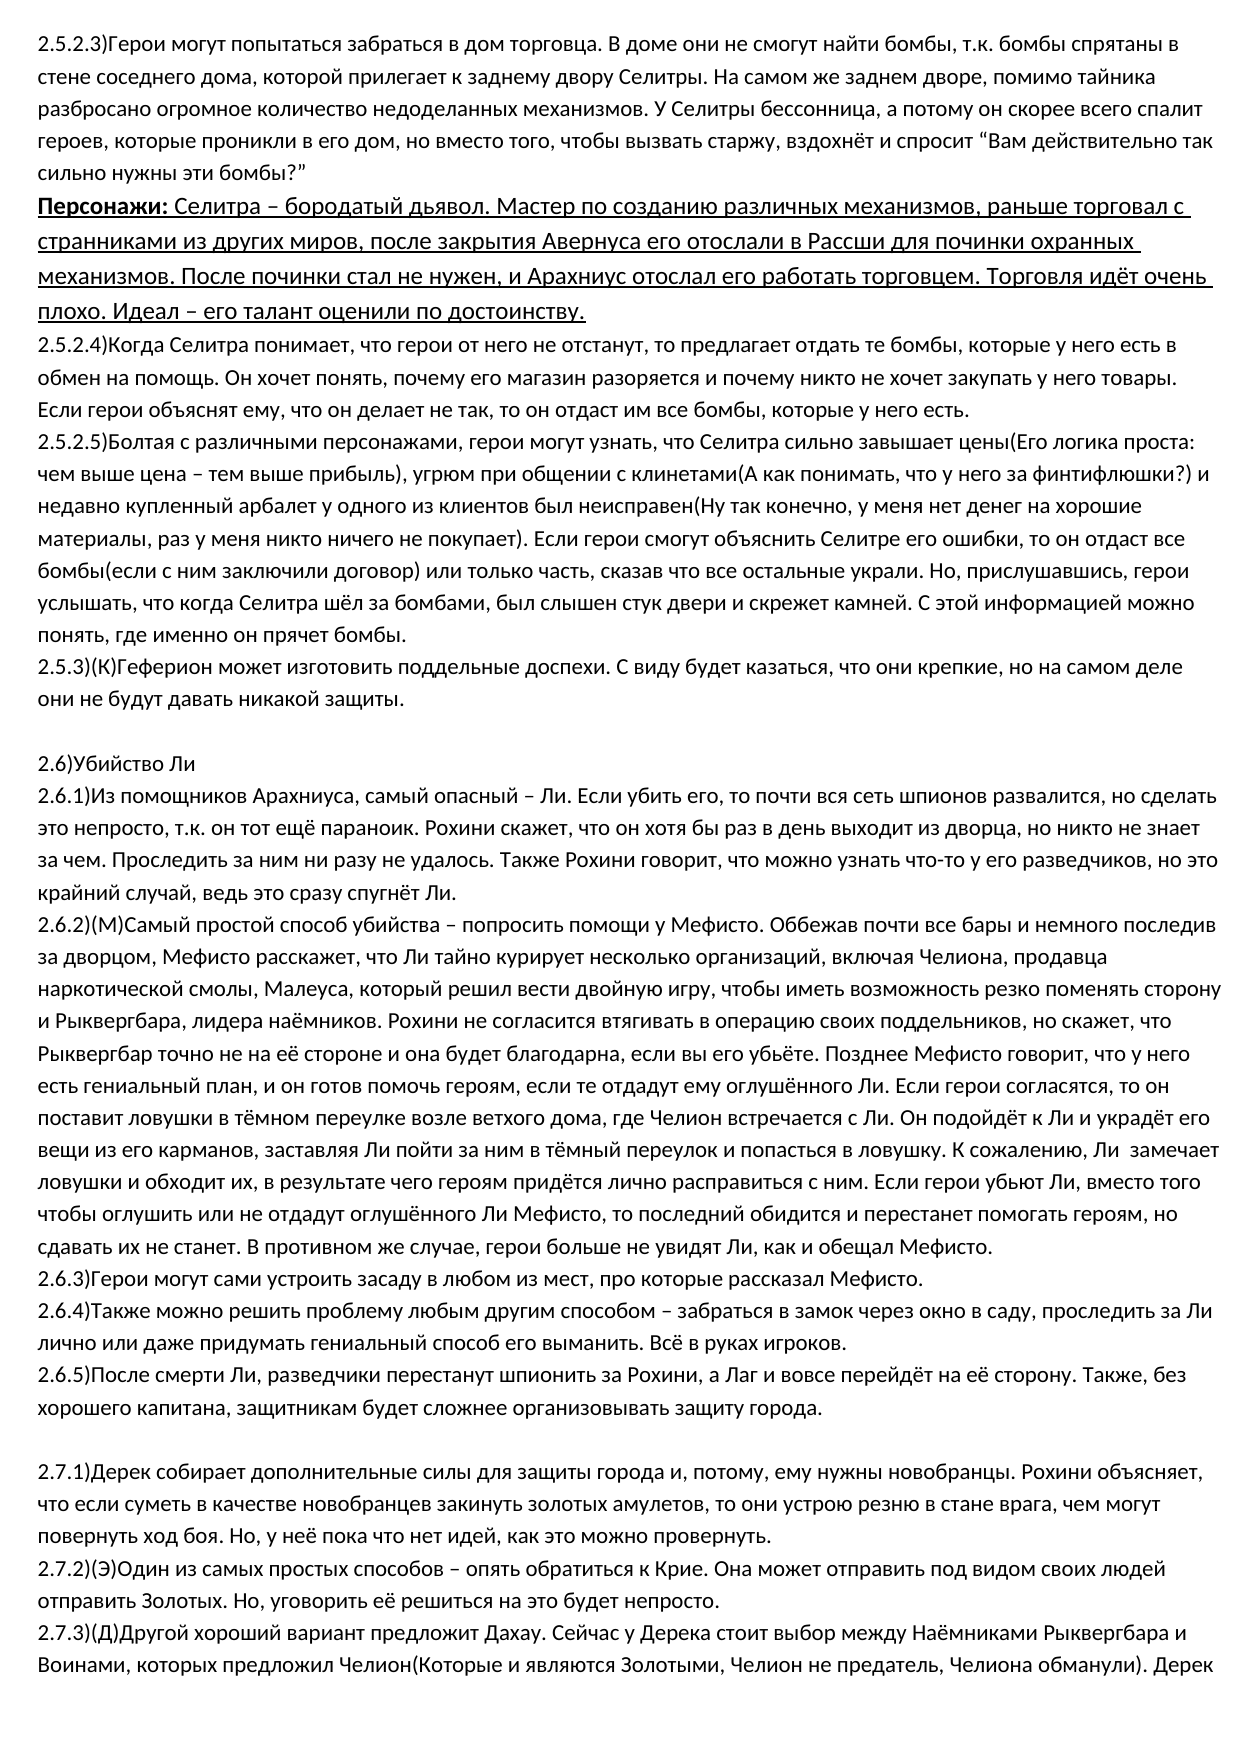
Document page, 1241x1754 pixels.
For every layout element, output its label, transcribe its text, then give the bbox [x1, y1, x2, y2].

list 2.6.5)После смерти Ли, разведчики перестанут шпионить за Рохини, а Лаг и вовсе перейдёт на её сторону. Также, без хорошего капитана, защитникам будет сложнее организовывать защиту города. [37, 1361, 1226, 1421]
list 2.6.4)Также можно решить проблему любым другим способом – забраться в замок через окно в саду, проследить за Ли лично или даже придумать гениальный способ его выманить. Всё в руках игроков. [37, 1296, 1226, 1356]
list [37, 1618, 1226, 1678]
list 2.6.1)Из помощников Арахниуса, самый опасный – Ли. Если убить его, то почти вся сеть шпионов развалится, но сделать это непросто, т.к. он тот ещё параноик. Рохини скажет, что он хотя бы раз в день выходит из дворца, но никто не знает за чем. Проследить за ним ни разу не удалось. Также Рохини говорит, что можно узнать что-то у его разведчиков, но это крайний случай, ведь это сразу спугнёт Ли. [37, 781, 1226, 906]
list 2.5.2.4)Когда Селитра понимает, что герои от него не отстанут, то предлагает отдать те бомбы, которые у него есть в обмен на помощь. Он хочет понять, почему его магазин разоряется и почему никто не хочет закупать у него товары. Если герои объяснят ему, что он делает не так, то он отдаст им все бомбы, которые у него есть. [37, 331, 1226, 423]
list 2.6)Убийство Ли [37, 749, 1226, 777]
list 2.6.3)Герои могут сами устроить засаду в любом из мест, про которые рассказал Мефисто. [37, 1264, 1226, 1292]
list 2.6.2)(М)Самый простой способ убийства – попросить помощи у Мефисто. Оббежав почти все бары и немного последив за дворцом, Мефисто расскажет, что Ли тайно курирует несколько организаций, включая Челиона, продавца наркотической смолы, Малеуса, который решил вести двойную игру, чтобы иметь возможность резко поменять сторону и Рыквергбара, лидера наёмников. Рохини не согласится втягивать в операцию своих поддельников, но скажет, что Рыквергбар точно не на её стороне и она будет благодарна, если вы его убьёте. Позднее Мефисто говорит, что у него есть гениальный план, и он готов помочь героям, если те отдадут ему оглушённого Ли. Если герои согласятся, то он поставит ловушки в тёмном переулке возле ветхого дома, где Челион встречается с Ли. Он подойдёт к Ли и украдёт его вещи из его карманов, заставляя Ли пойти за ним в тёмный переулок и попасться в ловушку. К сожалению, Ли замечает ловушки и обходит их, в результате чего героям придётся лично расправиться с ним. Если герои убьют Ли, вместо того чтобы оглушить или не отдадут оглушённого Ли Мефисто, то последний обидится и перестанет помогать героям, но сдавать их не станет. В противном же случае, герои больше не увидят Ли, как и обещал Мефисто. [37, 910, 1226, 1260]
list 2.7.2)(Э)Один из самых простых способов – опять обратиться к Крие. Она может отправить под видом своих людей отправить Золотых. Но, уговорить её решиться на это будет непросто. [37, 1554, 1226, 1614]
list 2.5.2.3)Герои могут попытаться забраться в дом торговца. В доме они не смогут найти бомбы, т.к. бомбы спрятаны в стене соседнего дома, которой прилегает к заднему двору Селитры. На самом же заднем дворе, помимо тайника разбросано огромное количество недоделанных механизмов. У Селитры бессонница, а потому он скорее всего спалит героев, которые проникли в его дом, но вместо того, чтобы вызвать старжу, вздохнёт и спросит “Вам действительно так сильно нужны эти бомбы?” [37, 29, 1226, 186]
list 2.5.2.5)Болтая с различными персонажами, герои могут узнать, что Селитра сильно завышает цены(Его логика проста: чем выше цена – тем выше прибыль), угрюм при общении с клинетами(А как понимать, что у него за финтифлюшки?) и недавно купленный арбалет у одного из клиентов был неисправен(Ну так конечно, у меня нет денег на хорошие материалы, раз у меня никто ничего не покупает). Если герои смогут объяснить Селитре его ошибки, то он отдаст все бомбы(если с ним заключили договор) или только часть, сказав что все остальные украли. Но, прислушавшись, герои услышать, что когда Селитра шёл за бомбами, был слышен стук двери и скрежет камней. С этой информацией можно понять, где именно он прячет бомбы. [37, 427, 1226, 648]
list Персонажи: Селитра – бородатый дьявол. Мастер по созданию различных механизмов, раньше торговал с странниками из других миров, после закрытия Авернуса его отослали в Рассши для починки охранных механизмов. После починки стал не нужен, и Арахниус отослал его работать торговцем. Торговля идёт очень плохо. Идеал – его талант оценили по достоинству. [37, 191, 1226, 326]
list 2.7.1)Дерек собирает дополнительные силы для защиты города и, потому, ему нужны новобранцы. Рохини объясняет, что если суметь в качестве новобранцев закинуть золотых амулетов, то они устрою резню в стане врага, чем могут повернуть ход боя. Но, у неё пока что нет идей, как это можно провернуть. [37, 1457, 1226, 1549]
list 2.5.3)(К)Геферион может изготовить поддельные доспехи. С виду будет казаться, что они крепкие, но на самом деле они не будут давать никакой защиты. [37, 652, 1226, 713]
